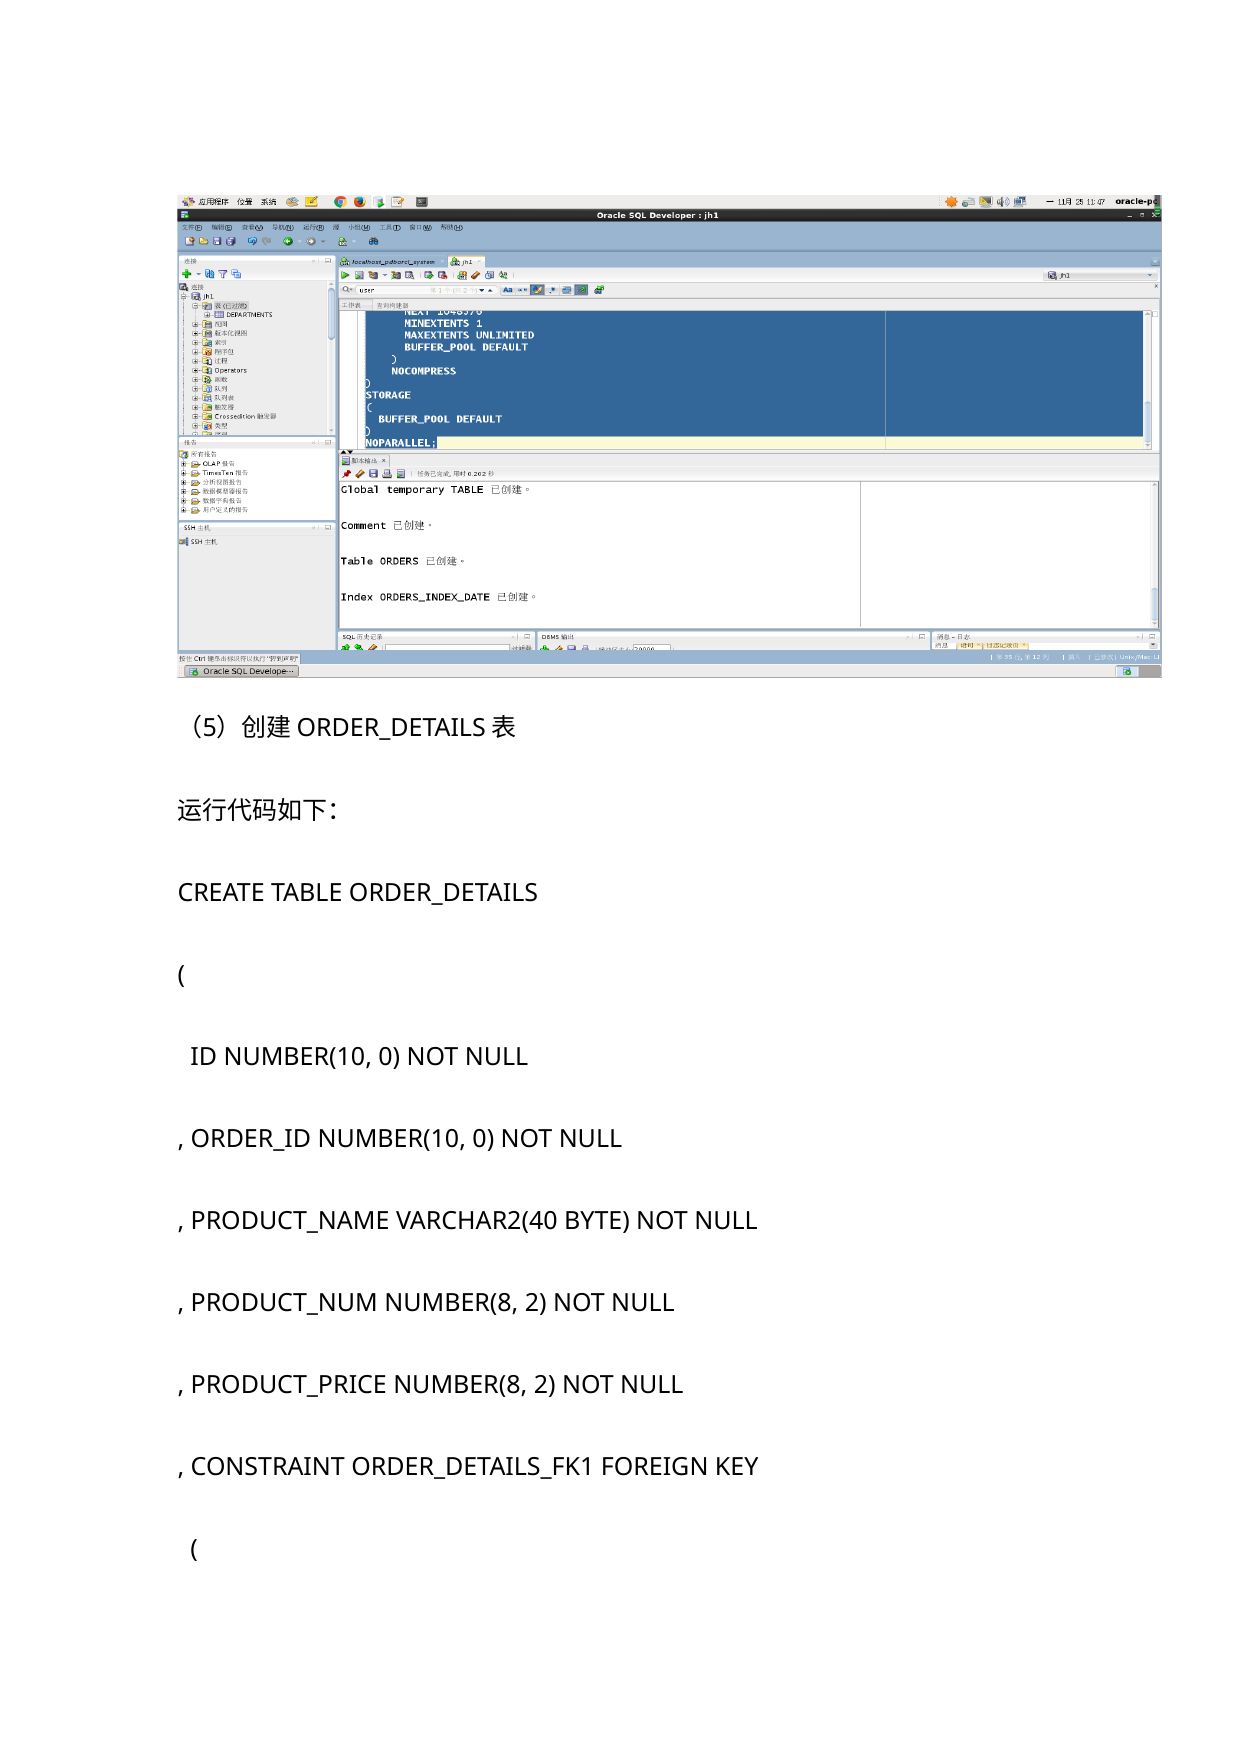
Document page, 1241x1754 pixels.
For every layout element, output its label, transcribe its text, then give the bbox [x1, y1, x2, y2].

list , PRODUCT_PRICE NUMBER(8, 2) NOT NULL [177, 1351, 1087, 1416]
list ID NUMBER(10, 0) NOT NULL [177, 1023, 1087, 1088]
list （5）创建ORDER_DETAILS表 [177, 693, 1087, 758]
list , PRODUCT_NAME VARCHAR2(40 BYTE) NOT NULL [177, 1187, 1087, 1252]
list 运行代码如下： [177, 776, 1087, 841]
list CREATE TABLE ORDER_DETAILS [177, 859, 1087, 924]
list ( [177, 941, 1087, 1006]
list , PRODUCT_NUM NUMBER(8, 2) NOT NULL [177, 1269, 1087, 1334]
list ( [177, 1515, 1087, 1580]
picture [177, 195, 1162, 678]
list , CONSTRAINT ORDER_DETAILS_FK1 FOREIGN KEY [177, 1433, 1087, 1498]
list , ORDER_ID NUMBER(10, 0) NOT NULL [177, 1105, 1087, 1170]
